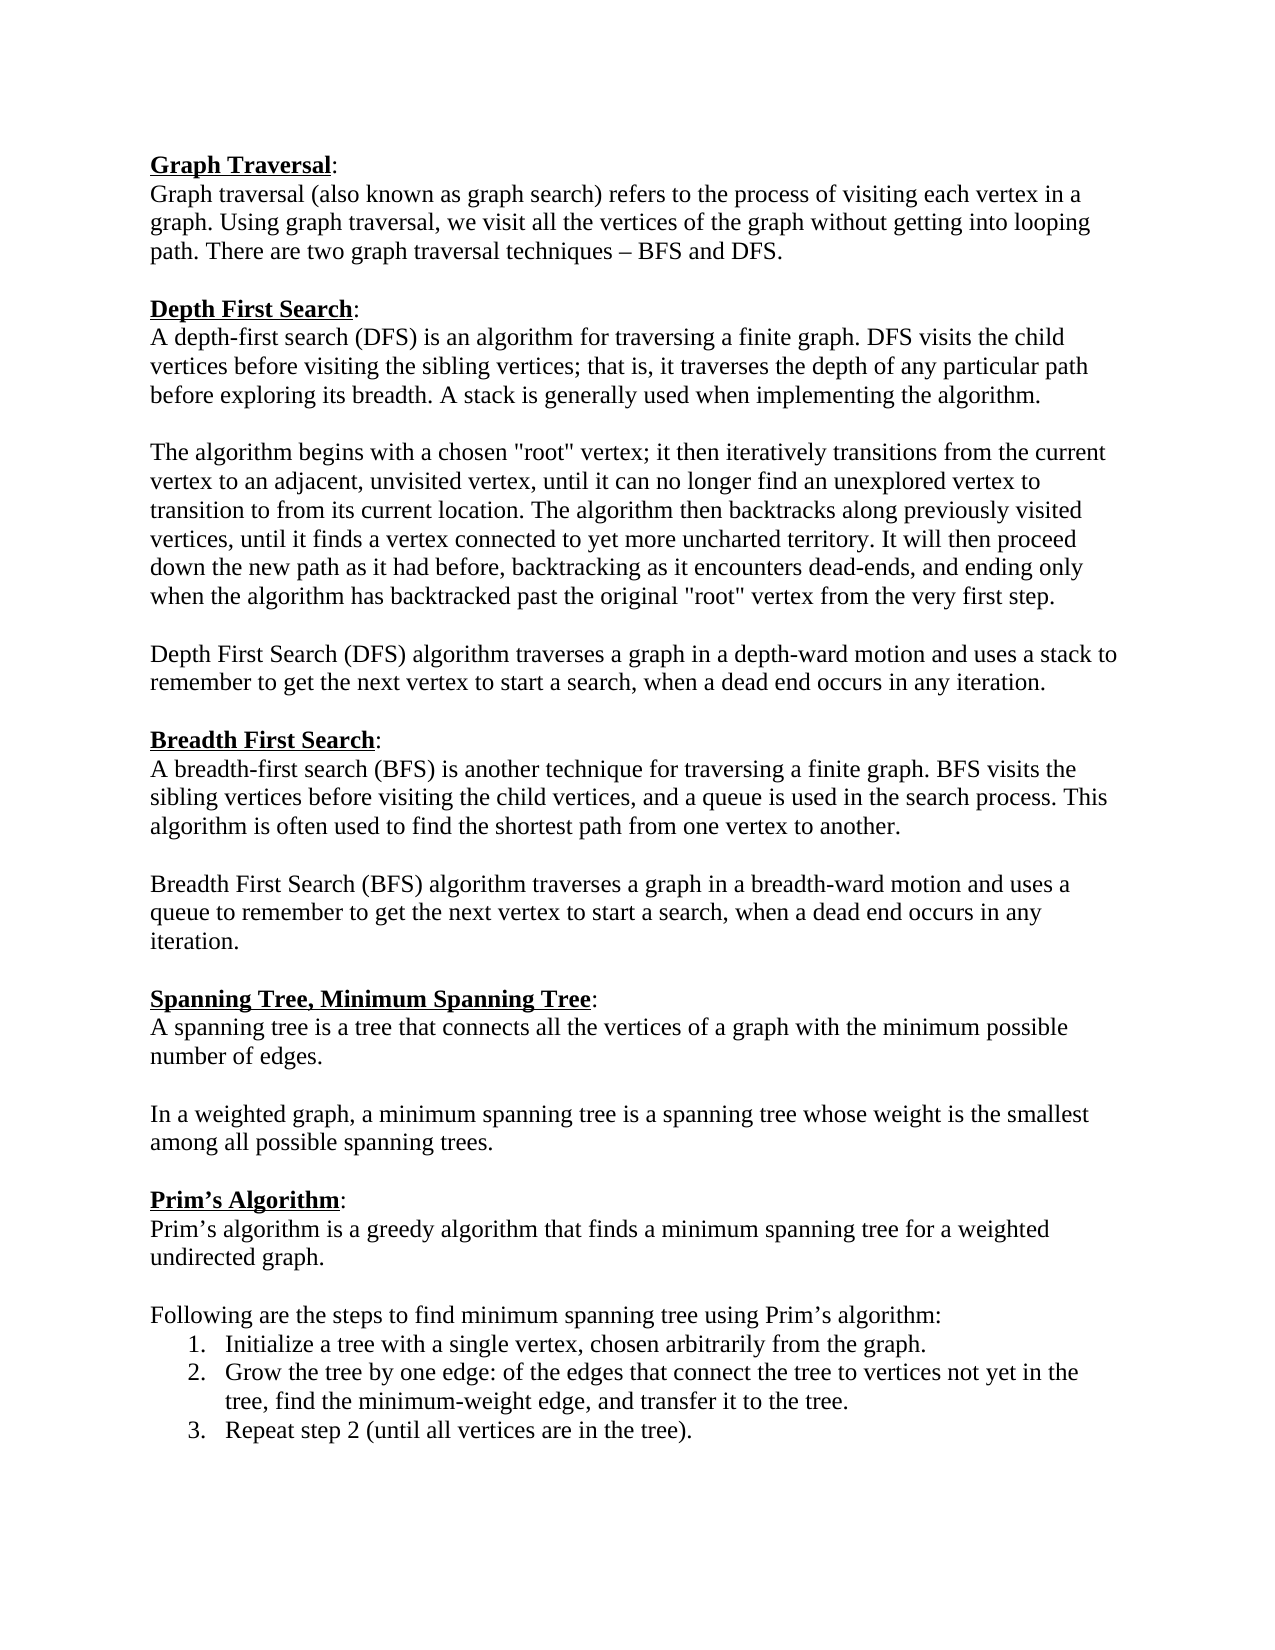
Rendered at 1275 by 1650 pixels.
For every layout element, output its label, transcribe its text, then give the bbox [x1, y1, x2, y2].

text Prim’s Algorithm: [150, 1185, 1125, 1214]
text Depth First Search (DFS) algorithm traverses a graph in a depth-ward motion and uses a stack to remember to get the next vertex to start a search, when a dead end occurs in any iteration. [150, 639, 1125, 696]
text Breadth First Search: [150, 725, 1125, 754]
text Graph traversal (also known as graph search) refers to the process of visiting each vertex in a graph. Using graph traversal, we visit all the vertices of the graph without getting into looping path. There are two graph traversal techniques – BFS and DFS. [150, 179, 1125, 265]
text Spanning Tree, Minimum Spanning Tree: [150, 984, 1125, 1012]
text Following are the steps to find minimum spanning tree using Prim’s algorithm: [150, 1300, 1125, 1329]
text A spanning tree is a tree that connects all the vertices of a graph with the minimum possible number of edges. [150, 1012, 1125, 1070]
text A breadth-first search (BFS) is another technique for traversing a finite graph. BFS visits the sibling vertices before visiting the child vertices, and a queue is used in the search process. This algorithm is often used to find the shortest path from one vertex to another. [150, 754, 1125, 840]
text Prim’s algorithm is a greedy algorithm that finds a minimum spanning tree for a weighted undirected graph. [150, 1214, 1125, 1271]
text Graph Traversal: [150, 150, 1125, 179]
list Initialize a tree with a single vertex, chosen arbitrarily from the graph. [187, 1329, 1125, 1357]
list Repeat step 2 (until all vertices are in the tree). [187, 1415, 1125, 1444]
text Depth First Search: [150, 294, 1125, 322]
text Breadth First Search (BFS) algorithm traverses a graph in a breadth-ward motion and uses a queue to remember to get the next vertex to start a search, when a dead end occurs in any iteration. [150, 869, 1125, 955]
text The algorithm begins with a chosen "root" vertex; it then iteratively transitions from the current vertex to an adjacent, unvisited vertex, until it can no longer find an unexplored vertex to transition to from its current location. The algorithm then backtracks along previously visited vertices, until it finds a vertex connected to yet more uncharted territory. It will then proceed down the new path as it had before, backtracking as it encounters dead-ends, and ending only when the algorithm has backtracked past the original "root" vertex from the very first step. [150, 437, 1125, 610]
text A depth-first search (DFS) is an algorithm for traversing a finite graph. DFS visits the child vertices before visiting the sibling vertices; that is, it traverses the depth of any particular path before exploring its breadth. A stack is generally used when implementing the algorithm. [150, 322, 1125, 409]
text In a weighted graph, a minimum spanning tree is a spanning tree whose weight is the smallest among all possible spanning trees. [150, 1099, 1125, 1156]
list Grow the tree by one edge: of the edges that connect the tree to vertices not yet in the tree, find the minimum-weight edge, and transfer it to the tree. [187, 1357, 1125, 1415]
